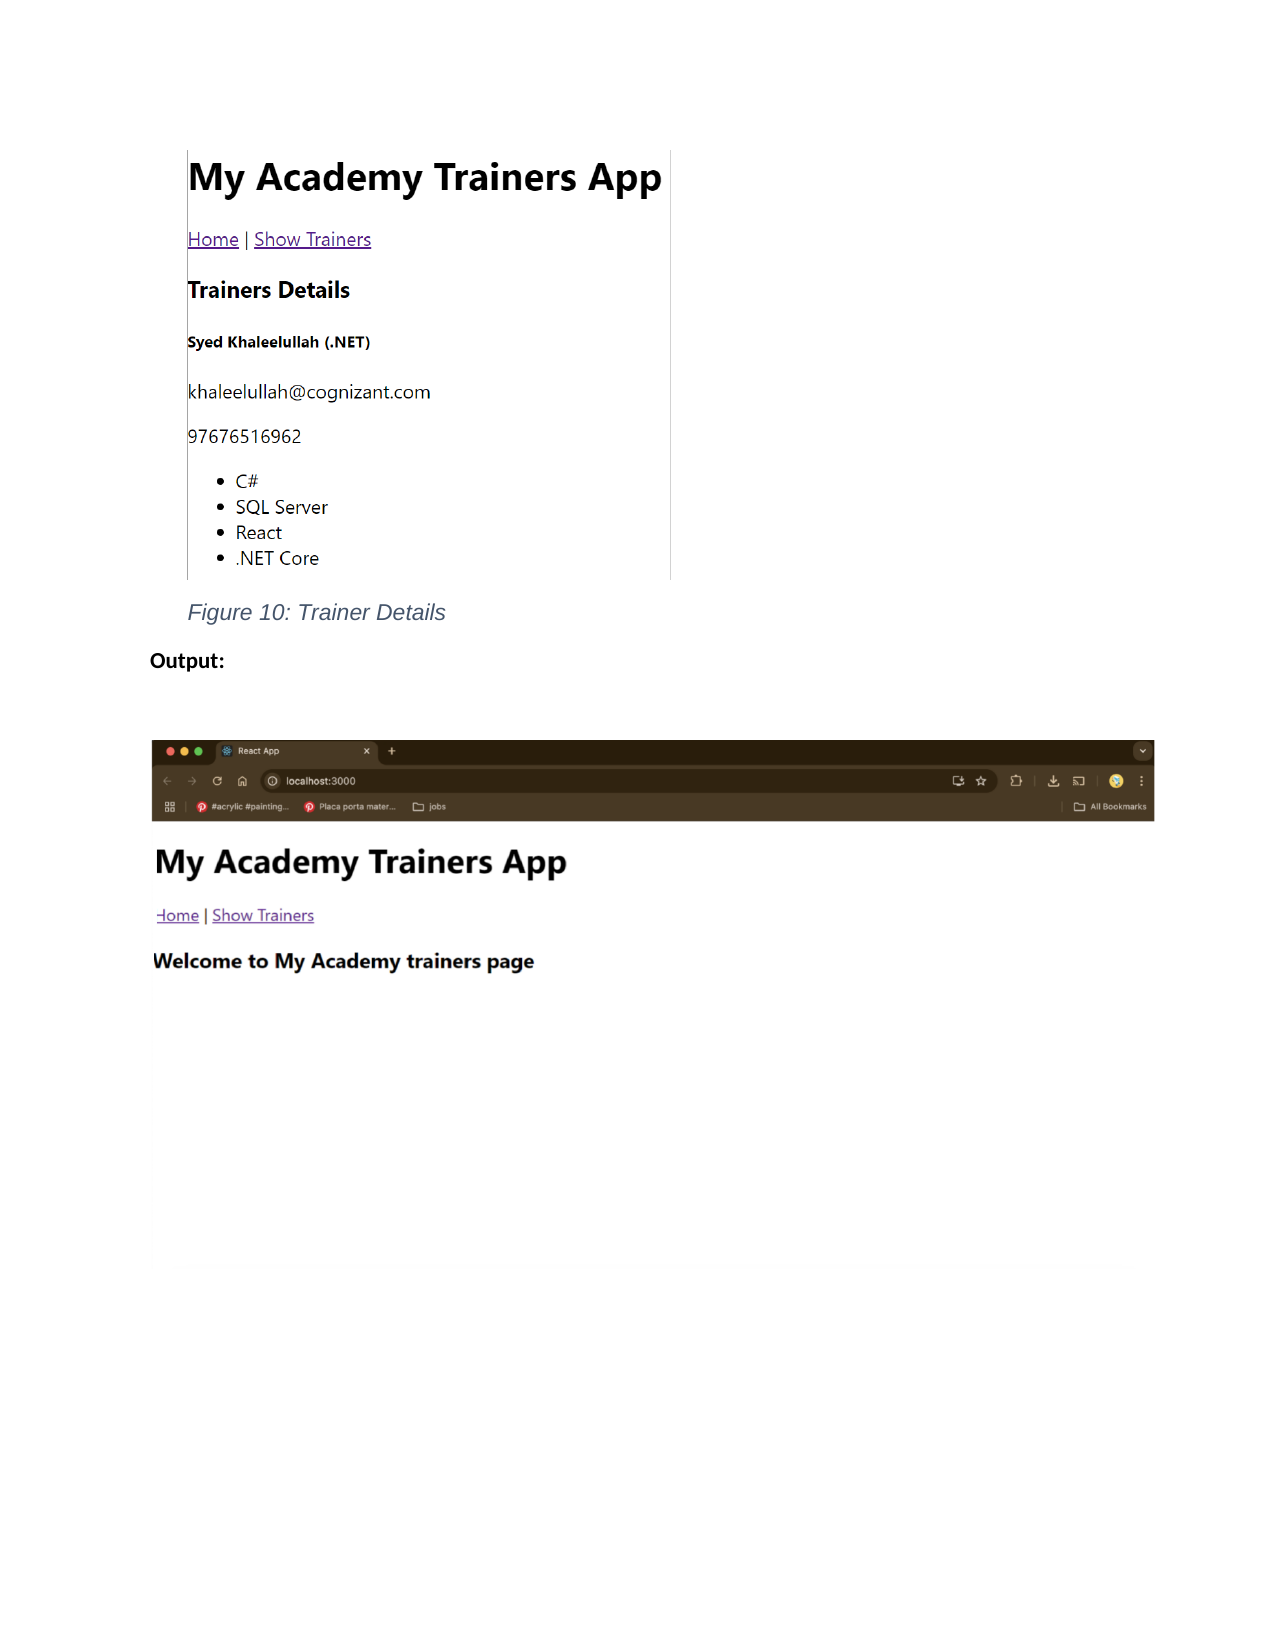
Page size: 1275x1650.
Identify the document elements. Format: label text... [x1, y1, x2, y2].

picture [187, 150, 671, 580]
picture [150, 740, 1155, 1330]
text Output: [150, 646, 1125, 674]
